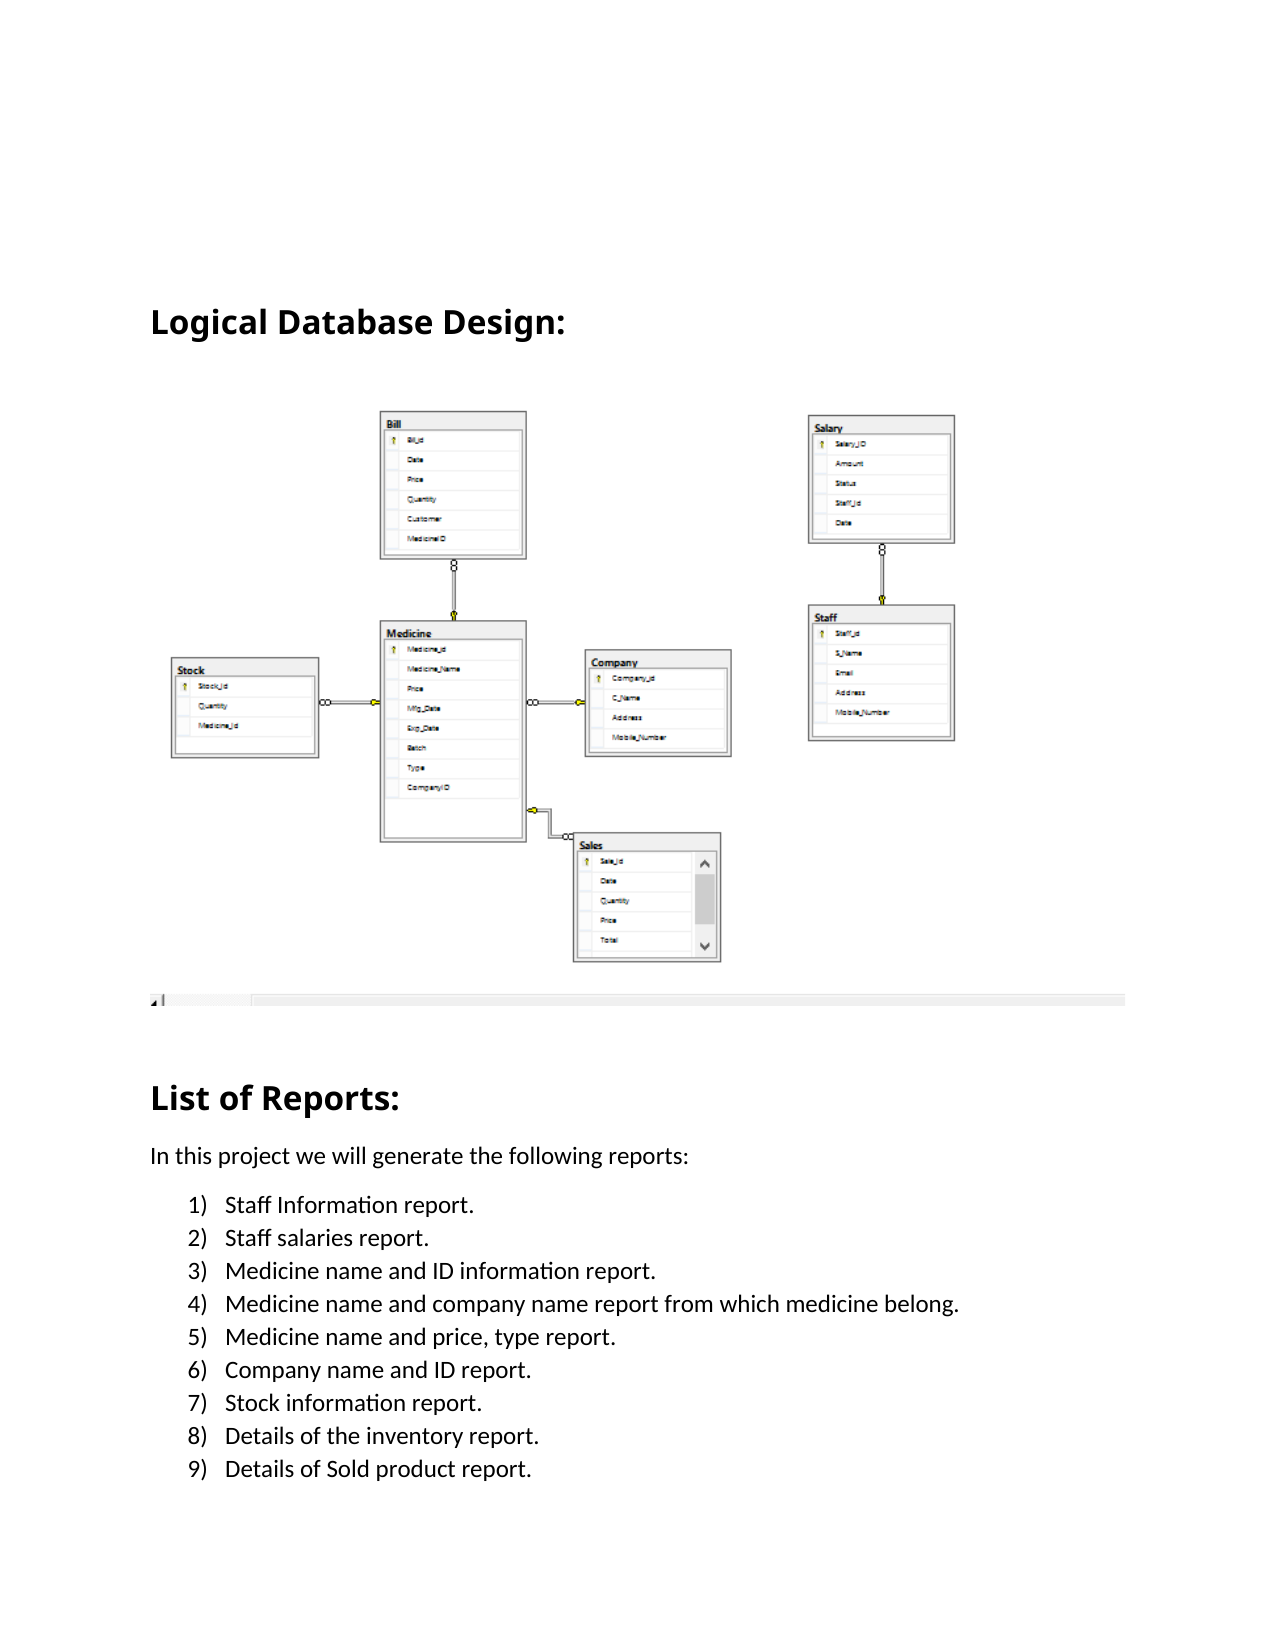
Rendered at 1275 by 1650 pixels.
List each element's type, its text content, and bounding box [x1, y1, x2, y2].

list Medicine name and company name report from which medicine belong. [187, 1288, 1125, 1319]
list Stock information report. [187, 1387, 1125, 1418]
text List of Reports: [150, 1074, 1125, 1120]
list Medicine name and price, type report. [187, 1321, 1125, 1352]
text In this project we will generate the following reports: [150, 1140, 1125, 1171]
picture [150, 391, 1125, 1006]
list Company name and ID report. [187, 1354, 1125, 1385]
list Staff salaries report. [187, 1222, 1125, 1253]
list Medicine name and ID information report. [187, 1255, 1125, 1286]
list Details of the inventory report. [187, 1420, 1125, 1451]
list Staff Information report. [187, 1189, 1125, 1220]
list Details of Sold product report. [187, 1453, 1125, 1483]
subtitle Logical Database Design: [150, 299, 1125, 344]
